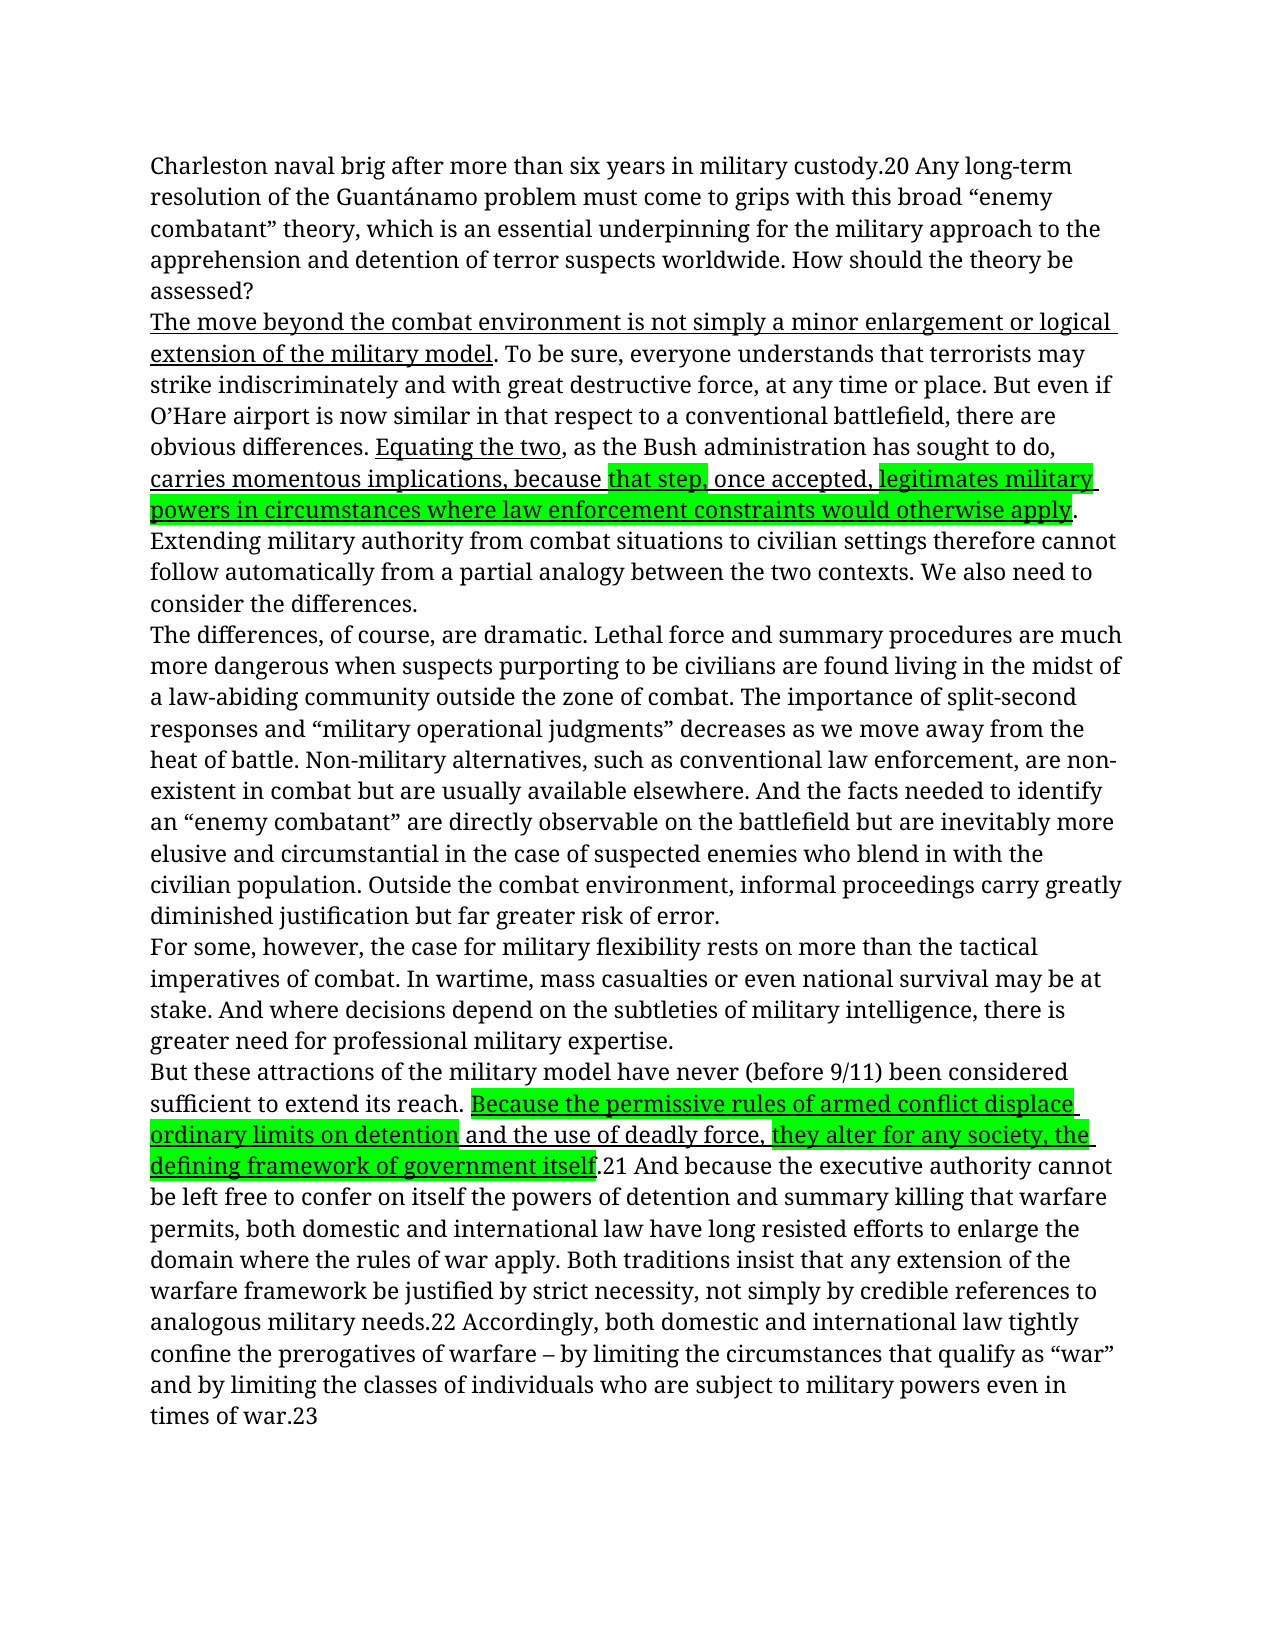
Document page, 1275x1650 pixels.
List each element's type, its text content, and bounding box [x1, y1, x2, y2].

text The move beyond the combat environment is not simply a minor enlargement or logical extension of the military model. To be sure, everyone understands that terrorists may strike indiscriminately and with great destructive force, at any time or place. But even if O’Hare airport is now similar in that respect to a conventional battlefield, there are obvious differences. Equating the two, as the Bush administration has sought to do, carries momentous implications, because that step, once accepted, legitimates military powers in circumstances where law enforcement constraints would otherwise apply. Extending military authority from combat situations to civilian settings therefore cannot follow automatically from a partial analogy between the two contexts. We also need to consider the differences. [150, 306, 1125, 619]
text The differences, of course, are dramatic. Lethal force and summary procedures are much more dangerous when suspects purporting to be civilians are found living in the midst of a law-abiding community outside the zone of combat. The importance of split-second responses and “military operational judgments” decreases as we move away from the heat of battle. Non-military alternatives, such as conventional law enforcement, are non-existent in combat but are usually available elsewhere. And the facts needed to identify an “enemy combatant” are directly observable on the battlefield but are inevitably more elusive and circumstantial in the case of suspected enemies who blend in with the civilian population. Outside the combat environment, informal proceedings carry greatly diminished justification but far greater risk of error. [150, 619, 1125, 931]
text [150, 150, 1125, 306]
text For some, however, the case for military flexibility rests on more than the tactical imperatives of combat. In wartime, mass casualties or even national survival may be at stake. And where decisions depend on the subtleties of military intelligence, there is greater need for professional military expertise. [150, 931, 1125, 1056]
text But these attractions of the military model have never (before 9/11) been considered sufficient to extend its reach. Because the permissive rules of armed conflict displace ordinary limits on detention and the use of deadly force, they alter for any society, the defining framework of government itself.21 And because the executive authority cannot be left free to confer on itself the powers of detention and summary killing that warfare permits, both domestic and international law have long resisted efforts to enlarge the domain where the rules of war apply. Both traditions insist that any extension of the warfare framework be justified by strict necessity, not simply by credible references to analogous military needs.22 Accordingly, both domestic and international law tightly confine the prerogatives of warfare – by limiting the circumstances that qualify as “war” and by limiting the classes of individuals who are subject to military powers even in times of war.23 [150, 1056, 1125, 1431]
